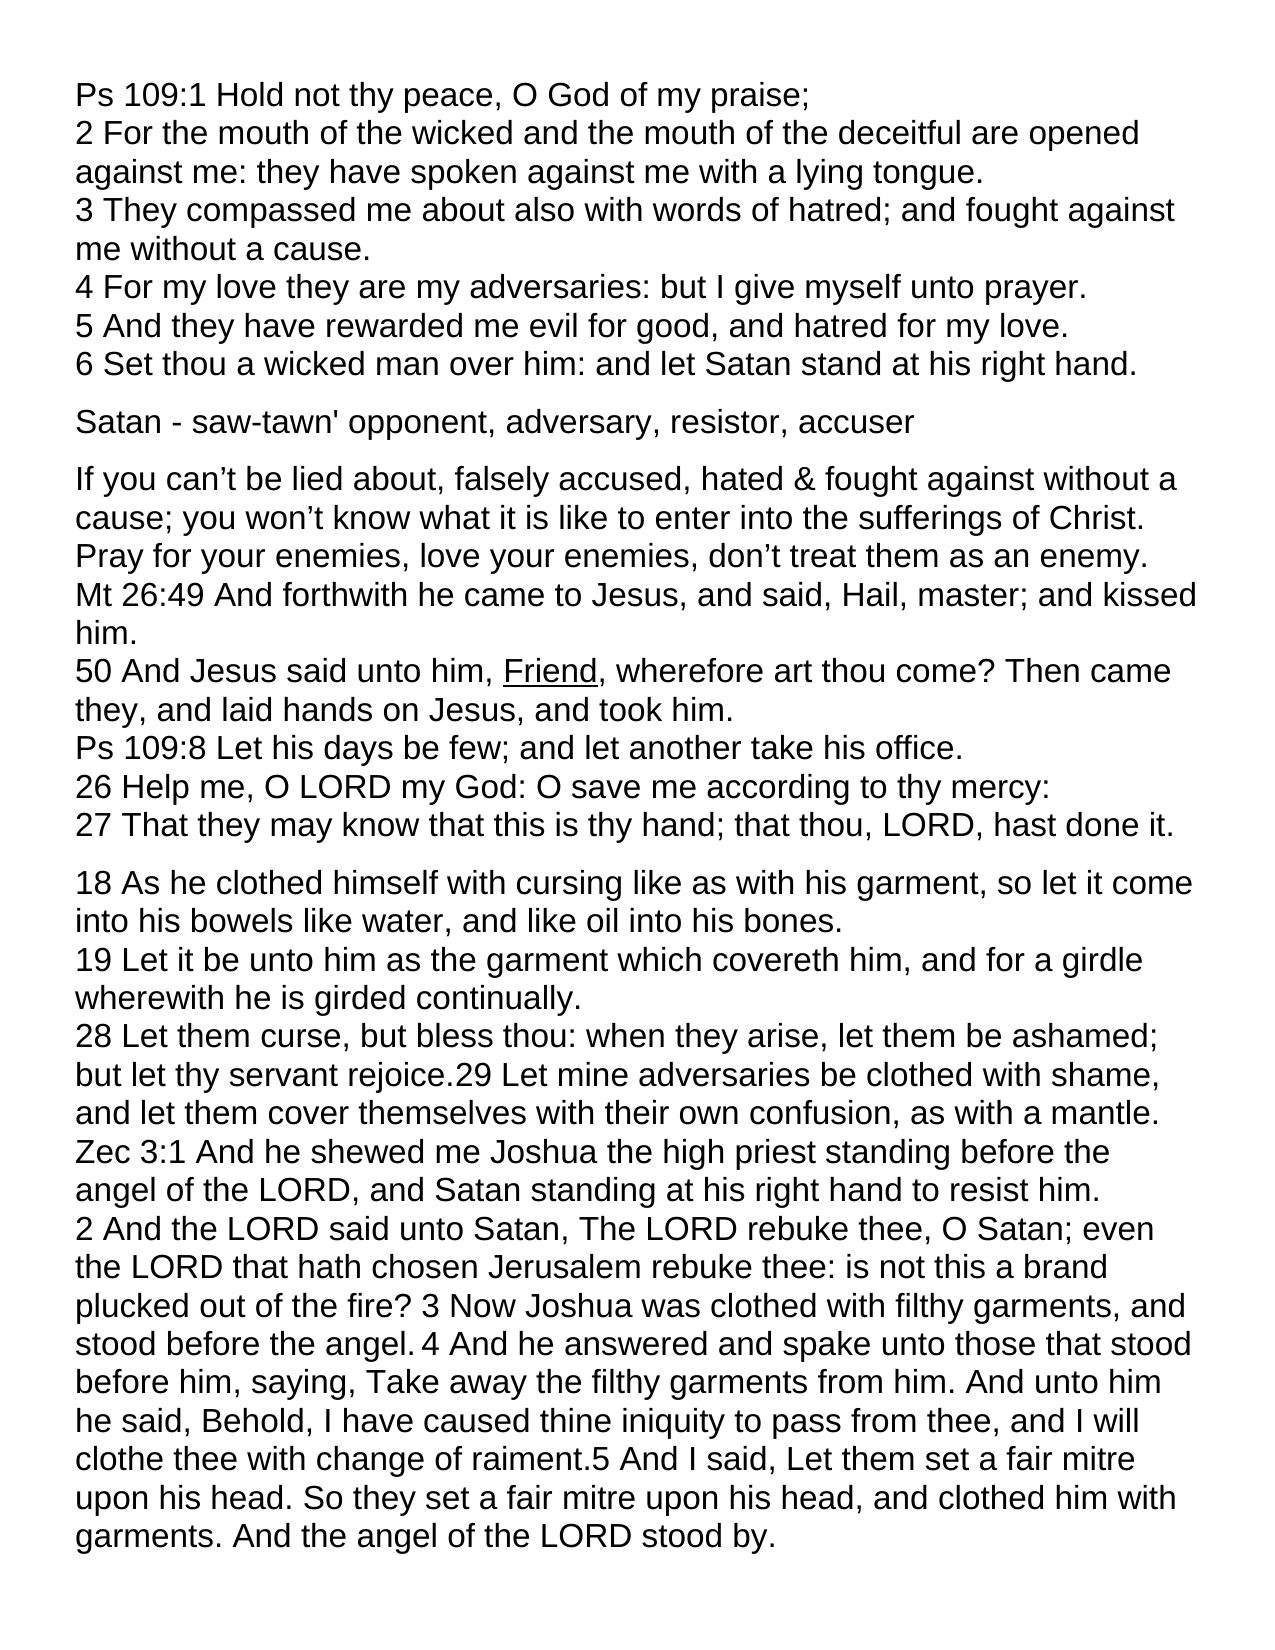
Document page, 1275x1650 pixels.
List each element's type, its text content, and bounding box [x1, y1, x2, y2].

text If you can’t be lied about, falsely accused, hated & fought against without a cause; you won’t know what it is like to enter into the sufferings of Christ. [75, 459, 1200, 536]
text 19 Let it be unto him as the garment which covereth him, and for a girdle wherewith he is girded continually. [75, 940, 1200, 1017]
text 6 Set thou a wicked man over him: and let Satan stand at his right hand. [75, 344, 1200, 382]
text 5 And they have rewarded me evil for good, and hatred for my love. [75, 306, 1200, 344]
text Pray for your enemies, love your enemies, don’t treat them as an enemy. [75, 536, 1200, 574]
text 27 That they may know that this is thy hand; that thou, LORD, hast done it. [75, 805, 1200, 844]
text 4 For my love they are my adversaries: but I give myself unto prayer. [75, 267, 1200, 306]
text 2 And the LORD said unto Satan, The LORD rebuke thee, O Satan; even the LORD that hath chosen Jerusalem rebuke thee: is not this a brand plucked out of the fire? 3 Now Joshua was clothed with filthy garments, and stood before the angel. 4 And he answered and spake unto those that stood before him, saying, Take away the filthy garments from him. And unto him he said, Behold, I have caused thine iniquity to pass from thee, and I will clothe thee with change of raiment.5 And I said, Let them set a fair mitre upon his head. So they set a fair mitre upon his head, and clothed him with garments. And the angel of the LORD stood by. [75, 1209, 1200, 1555]
text 28 Let them curse, but bless thou: when they arise, let them be ashamed; but let thy servant rejoice.29 Let mine adversaries be clothed with shame, and let them cover themselves with their own confusion, as with a mantle. [75, 1017, 1200, 1132]
text 2 For the mouth of the wicked and the mouth of the deceitful are opened against me: they have spoken against me with a lying tongue. [75, 113, 1200, 190]
text Ps 109:1 Hold not thy peace, O God of my praise; [75, 75, 1200, 113]
text 26 Help me, O LORD my God: O save me according to thy mercy: [75, 767, 1200, 805]
text 3 They compassed me about also with words of hatred; and fought against me without a cause. [75, 190, 1200, 267]
text Ps 109:8 Let his days be few; and let another take his office. [75, 728, 1200, 767]
text Mt 26:49 And forthwith he came to Jesus, and said, Hail, master; and kissed him. 50 And Jesus said unto him, Friend, wherefore art thou come? Then came they, and laid hands on Jesus, and took him. [75, 574, 1200, 728]
text Satan - saw-tawn' opponent, adversary, resistor, accuser [75, 402, 1200, 440]
text 18 As he clothed himself with cursing like as with his garment, so let it come into his bowels like water, and like oil into his bones. [75, 863, 1200, 940]
text Zec 3:1 And he shewed me Joshua the high priest standing before the angel of the LORD, and Satan standing at his right hand to resist him. [75, 1132, 1200, 1209]
